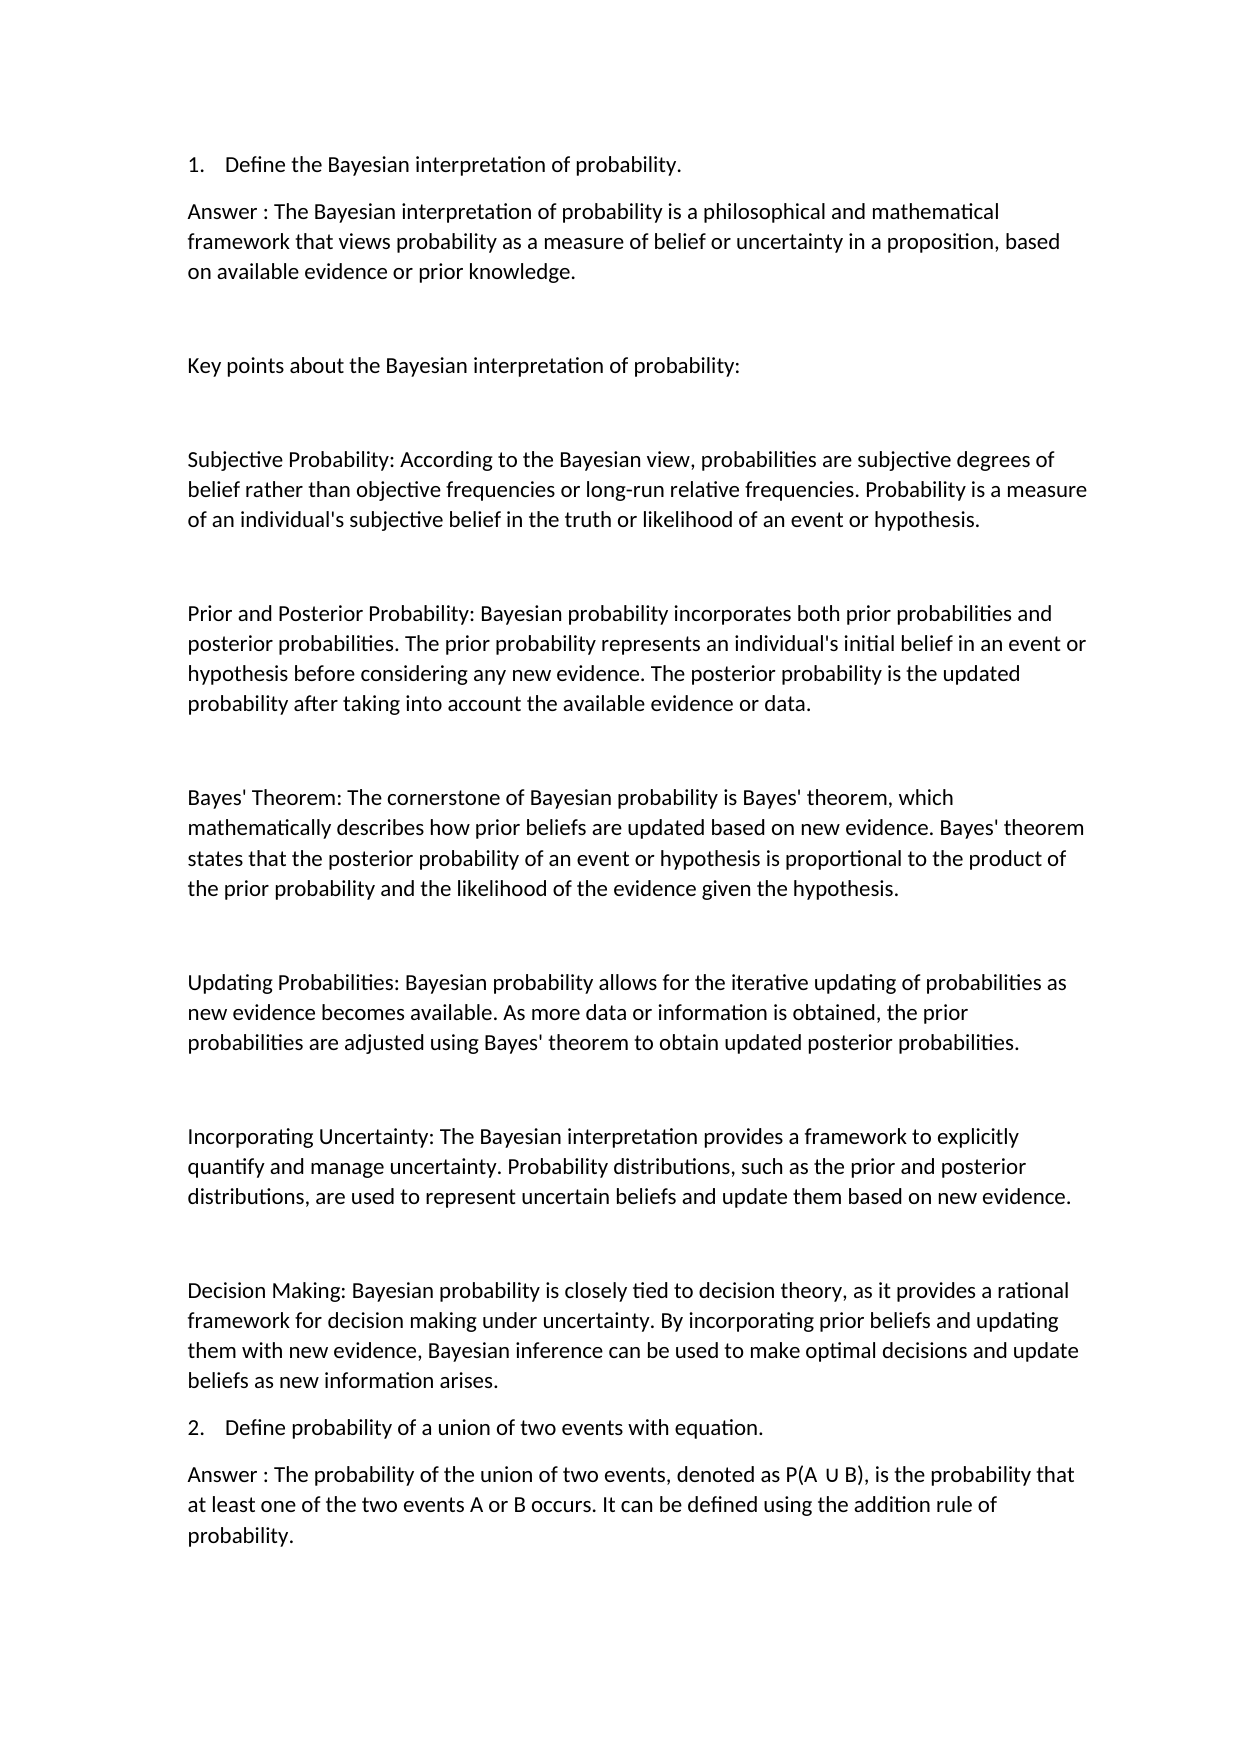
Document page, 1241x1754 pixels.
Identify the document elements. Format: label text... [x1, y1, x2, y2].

list Decision Making: Bayesian probability is closely tied to decision theory, as it provides a rational framework for decision making under uncertainty. By incorporating prior beliefs and updating them with new evidence, Bayesian inference can be used to make optimal decisions and update beliefs as new information arises. [187, 1276, 1090, 1395]
list Subjective Probability: According to the Bayesian view, probabilities are subjective degrees of belief rather than objective frequencies or long-run relative frequencies. Probability is a measure of an individual's subjective belief in the truth or likelihood of an event or hypothesis. [187, 445, 1090, 533]
list Key points about the Bayesian interpretation of probability: [187, 351, 1090, 379]
list Answer : The probability of the union of two events, denoted as P(A ∪ B), is the probability that at least one of the two events A or B occurs. It can be defined using the addition rule of probability. [187, 1460, 1090, 1549]
list Answer : The Bayesian interpretation of probability is a philosophical and mathematical framework that views probability as a measure of belief or uncertainty in a proposition, based on available evidence or prior knowledge. [187, 197, 1090, 285]
list Incorporating Uncertainty: The Bayesian interpretation provides a framework to explicitly quantify and manage uncertainty. Probability distributions, such as the prior and posterior distributions, are used to represent uncertain beliefs and update them based on new evidence. [187, 1122, 1090, 1210]
list Updating Probabilities: Bayesian probability allows for the iterative updating of probabilities as new evidence becomes available. As more data or information is obtained, the prior probabilities are adjusted using Bayes' theorem to obtain updated posterior probabilities. [187, 968, 1090, 1056]
list Define probability of a union of two events with equation. [187, 1413, 1090, 1442]
list Prior and Posterior Probability: Bayesian probability incorporates both prior probabilities and posterior probabilities. The prior probability represents an individual's initial belief in an event or hypothesis before considering any new evidence. The posterior probability is the updated probability after taking into account the available evidence or data. [187, 599, 1090, 718]
list Define the Bayesian interpretation of probability. [187, 150, 1090, 178]
list Bayes' Theorem: The cornerstone of Bayesian probability is Bayes' theorem, which mathematically describes how prior beliefs are updated based on new evidence. Bayes' theorem states that the posterior probability of an event or hypothesis is proportional to the product of the prior probability and the likelihood of the evidence given the hypothesis. [187, 783, 1090, 902]
